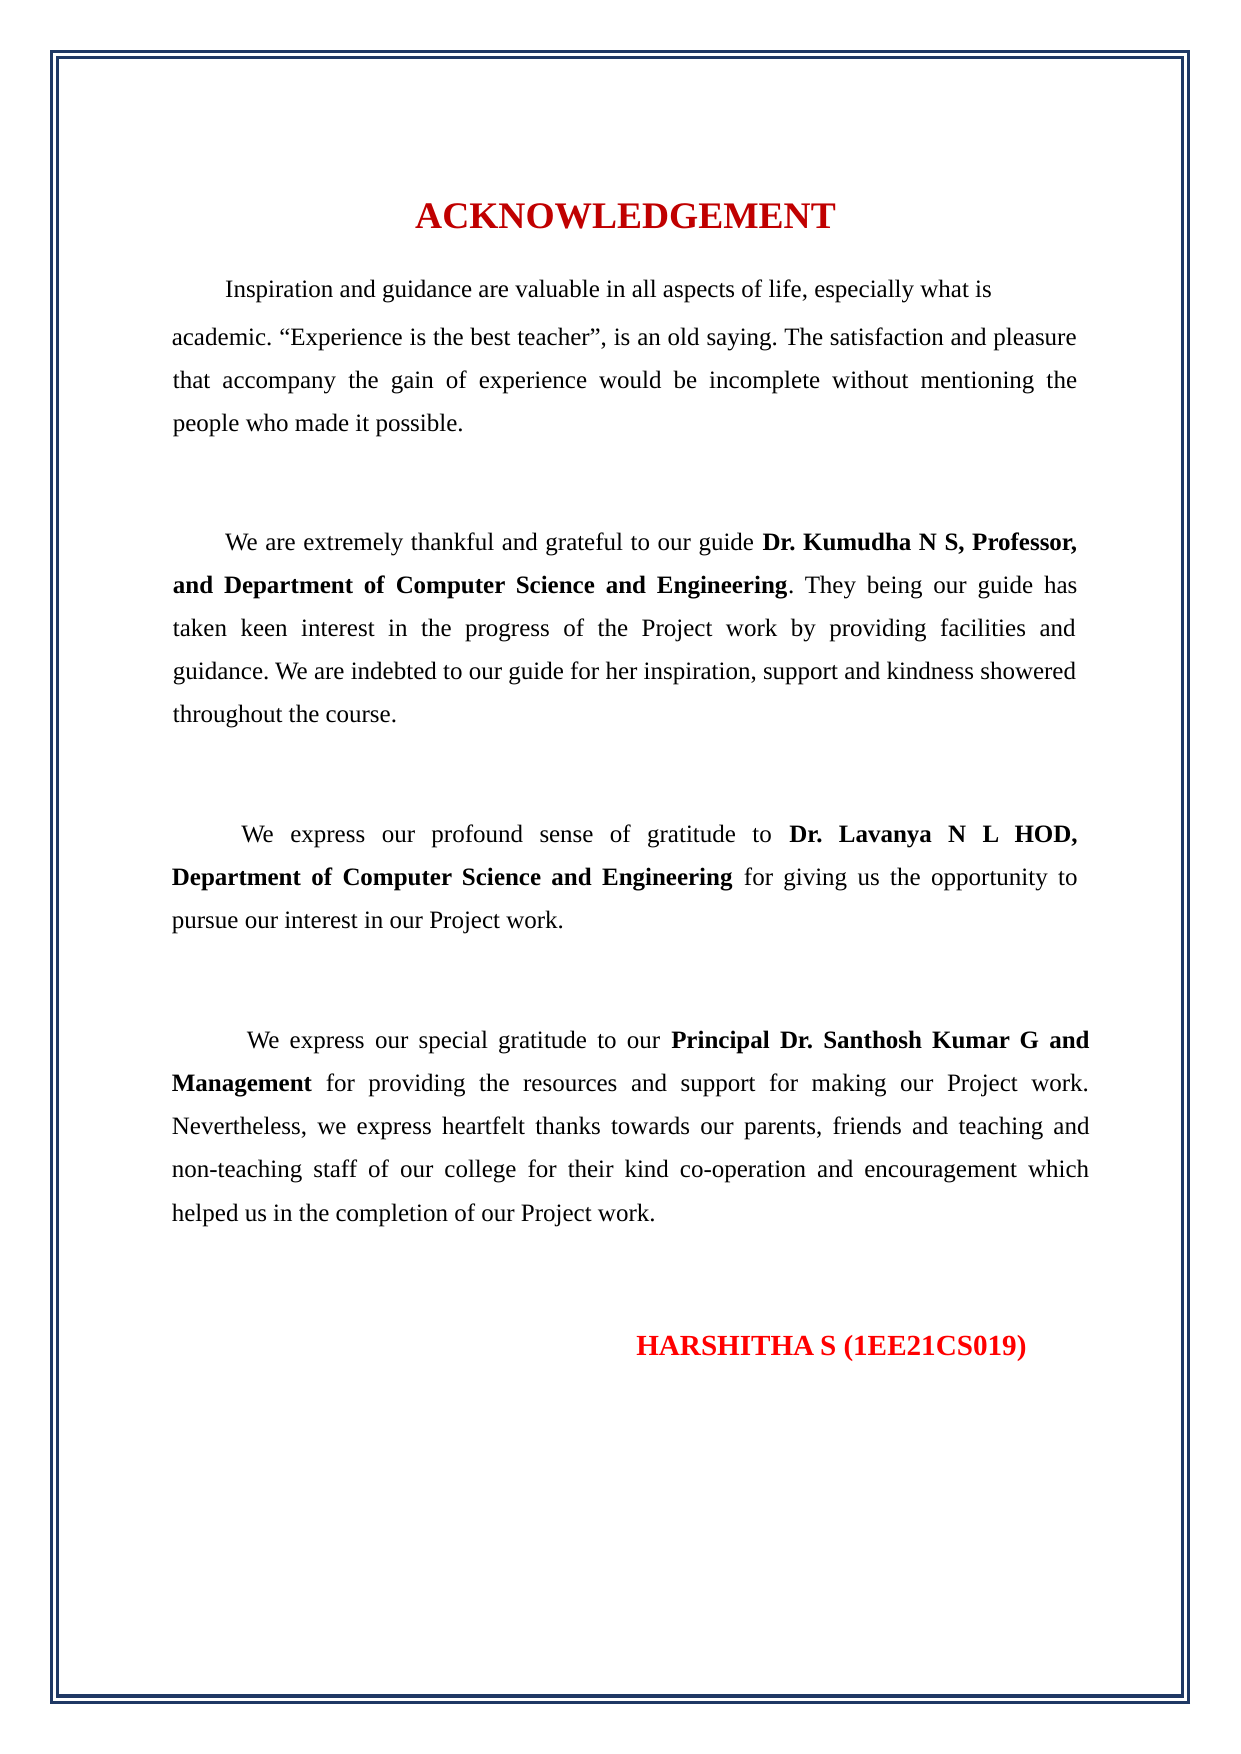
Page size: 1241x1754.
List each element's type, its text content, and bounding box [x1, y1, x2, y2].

text We are extremely thankful and grateful to our guide Dr. Kumudha N S, Professor, and Department of Computer Science and Engineering. They being our guide has taken keen interest in the progress of the Project work by providing facilities and guidance. We are indebted to our guide for her inspiration, support and kindness showered throughout the course. [172, 527, 1077, 728]
text Inspiration and guidance are valuable in all aspects of life, especially what is [150, 274, 1090, 303]
text academic. “Experience is the best teacher”, is an old saying. The satisfaction and pleasure that accompany the gain of experience would be incomplete without mentioning the people who made it possible. [172, 322, 1077, 437]
text HARSHITHA S (1EE21CS019) [150, 1328, 1027, 1361]
text We express our profound sense of gratitude to Dr. Lavanya N L HOD, Department of Computer Science and Engineering for giving us the opportunity to pursue our interest in our Project work. [172, 819, 1078, 934]
subtitle ACKNOWLEDGEMENT [161, 194, 1090, 237]
text We express our special gratitude to our Principal Dr. Santhosh Kumar G and Management for providing the resources and support for making our Project work. Nevertheless, we express heartfelt thanks towards our parents, friends and teaching and non-teaching staff of our college for their kind co-operation and encouragement which helped us in the completion of our Project work. [172, 1025, 1090, 1226]
